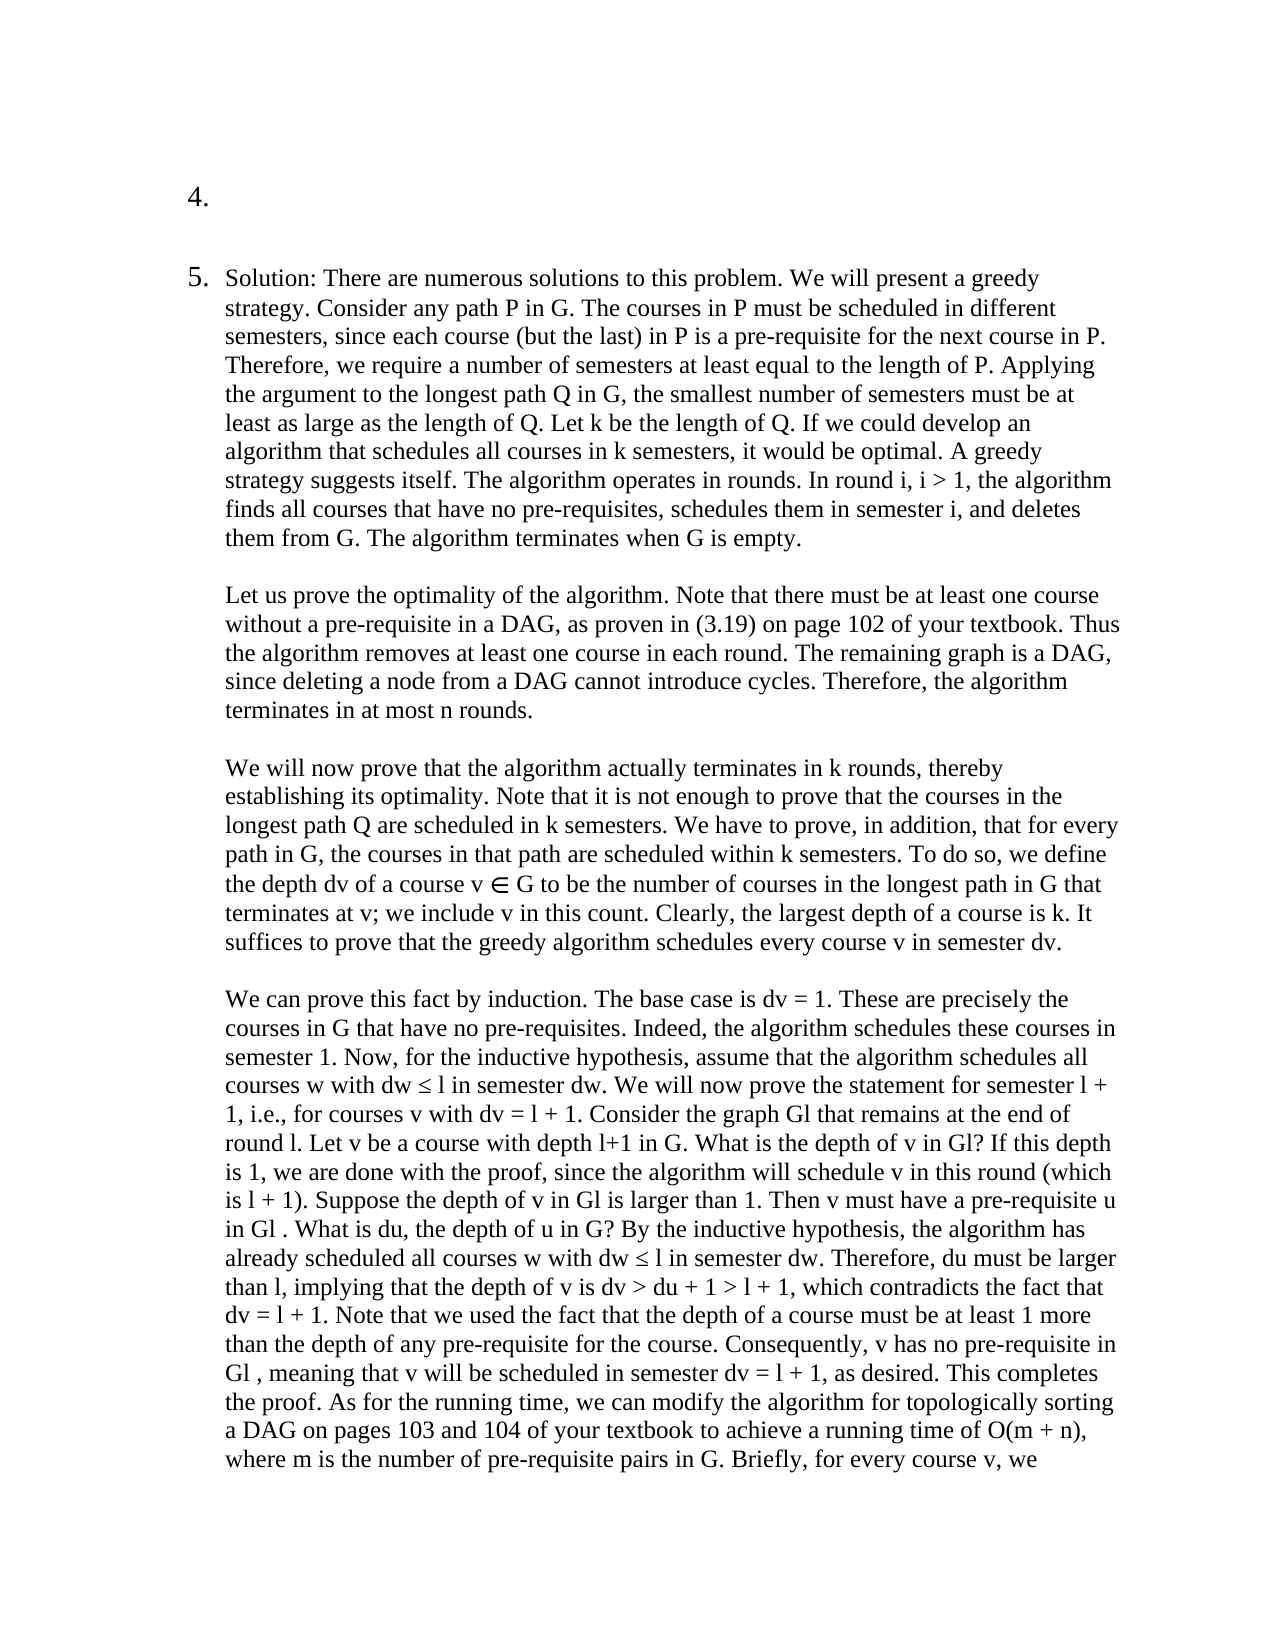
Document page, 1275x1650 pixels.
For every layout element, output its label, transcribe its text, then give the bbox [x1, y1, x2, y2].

text Let us prove the optimality of the algorithm. Note that there must be at least one course without a pre-requisite in a DAG, as proven in (3.19) on page 102 of your textbook. Thus the algorithm removes at least one course in each round. The remaining graph is a DAG, since deleting a node from a DAG cannot introduce cycles. Therefore, the algorithm terminates in at most n rounds. [225, 580, 1125, 724]
text We will now prove that the algorithm actually terminates in k rounds, thereby establishing its optimality. Note that it is not enough to prove that the courses in the longest path Q are scheduled in k semesters. We have to prove, in addition, that for every path in G, the courses in that path are scheduled within k semesters. To do so, we define the depth dv of a course v ∈ G to be the number of courses in the longest path in G that terminates at v; we include v in this count. Clearly, the largest depth of a course is k. It suffices to prove that the greedy algorithm schedules every course v in semester dv. [225, 753, 1125, 955]
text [225, 984, 1125, 1473]
list Solution: There are numerous solutions to this problem. We will present a greedy strategy. Consider any path P in G. The courses in P must be scheduled in different semesters, since each course (but the last) in P is a pre-requisite for the next course in P. Therefore, we require a number of semesters at least equal to the length of P. Applying the argument to the longest path Q in G, the smallest number of semesters must be at least as large as the length of Q. Let k be the length of Q. If we could develop an algorithm that schedules all courses in k semesters, it would be optimal. A greedy strategy suggests itself. The algorithm operates in rounds. In round i, i > 1, the algorithm finds all courses that have no pre-requisites, schedules them in semester i, and deletes them from G. The algorithm terminates when G is empty. [187, 259, 1125, 551]
